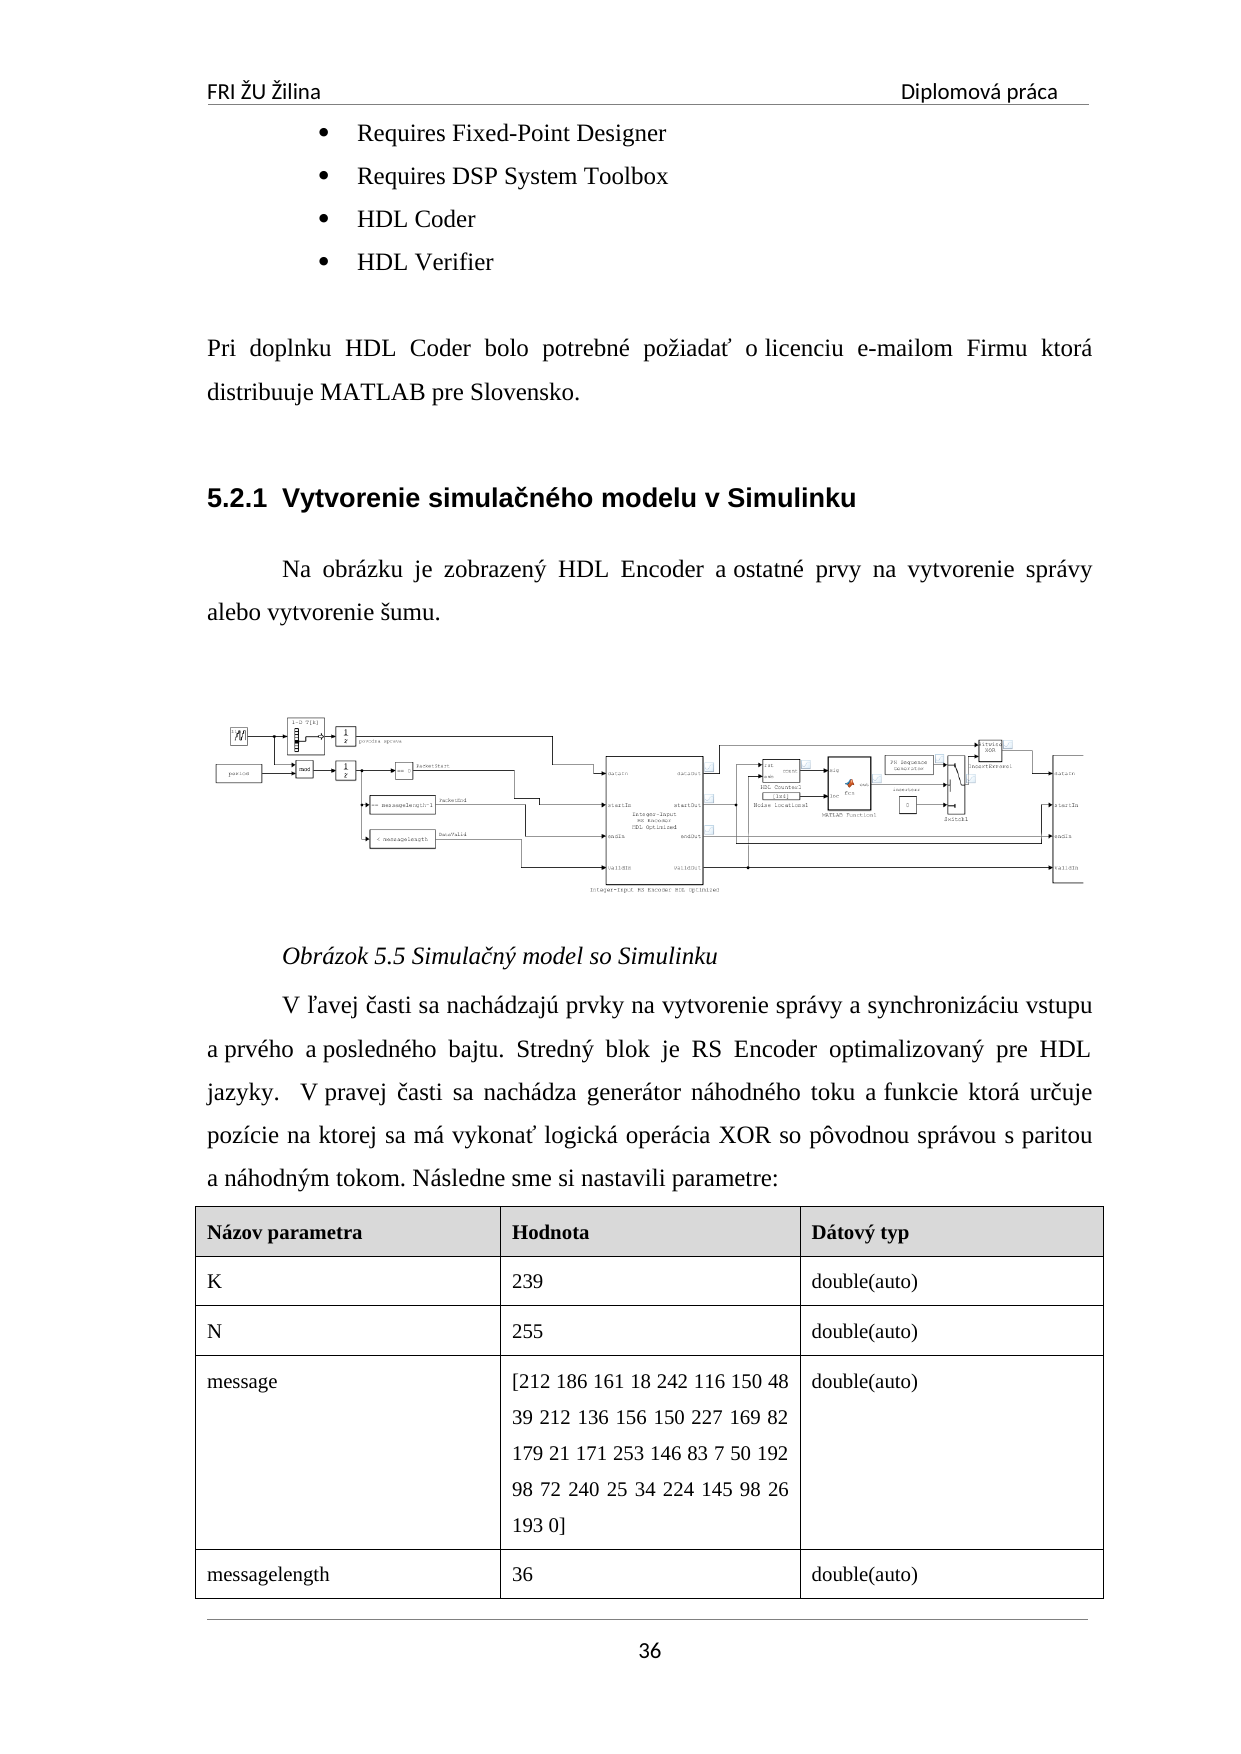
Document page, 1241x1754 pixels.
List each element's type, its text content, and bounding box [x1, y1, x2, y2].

table_cell double(auto) [801, 1306, 1103, 1355]
text Na obrázku je zobrazený HDL Encoder a ostatné prvy na vytvorenie správy alebo vytvorenie šumu. [207, 554, 1092, 626]
list HDL Coder [319, 204, 1092, 233]
table_cell double(auto) [801, 1356, 1103, 1549]
text V ľavej časti sa nachádzajú prvky na vytvorenie správy a synchronizáciu vstupu a prvého a posledného bajtu. Stredný blok je RS Encoder optimalizovaný pre HDL jazyky. V pravej časti sa nachádza generátor náhodného toku a funkcie ktorá určuje pozície na ktorej sa má vykonať logická operácia XOR so pôvodnou správou s paritou a náhodným tokom. Následne sme si nastavili parametre: [207, 991, 1092, 1192]
table_cell 255 [501, 1306, 800, 1355]
picture [206, 708, 1084, 926]
list Requires DSP System Toolbox [319, 161, 1092, 190]
table_cell [212 186 161 18 242 116 150 48 39 212 136 156 150 227 169 82 179 21 171 253 146 83 7 50 192 98 72 240 25 34 224 145 98 26 193 0] [501, 1356, 800, 1549]
table_cell double(auto) [801, 1257, 1103, 1305]
table_cell message [196, 1356, 500, 1549]
table_cell messagelength [196, 1550, 500, 1598]
table_cell N [196, 1306, 500, 1355]
text Vytvorenie simulačného modelu v Simulinku [207, 482, 1092, 513]
table_header Dátový typ [801, 1207, 1103, 1256]
table_cell double(auto) [801, 1550, 1103, 1598]
list Pri doplnku HDL Coder bolo potrebné požiadať o licenciu e-mailom Firmu ktorá distribuuje MATLAB pre Slovensko. [207, 333, 1092, 405]
table_cell 36 [501, 1550, 800, 1598]
table_header Názov parametra [196, 1207, 500, 1256]
table_cell K [196, 1257, 500, 1305]
table_header Hodnota [501, 1207, 800, 1256]
table_cell 239 [501, 1257, 800, 1305]
list Requires Fixed-Point Designer [319, 118, 1092, 147]
list HDL Verifier [319, 247, 1092, 276]
